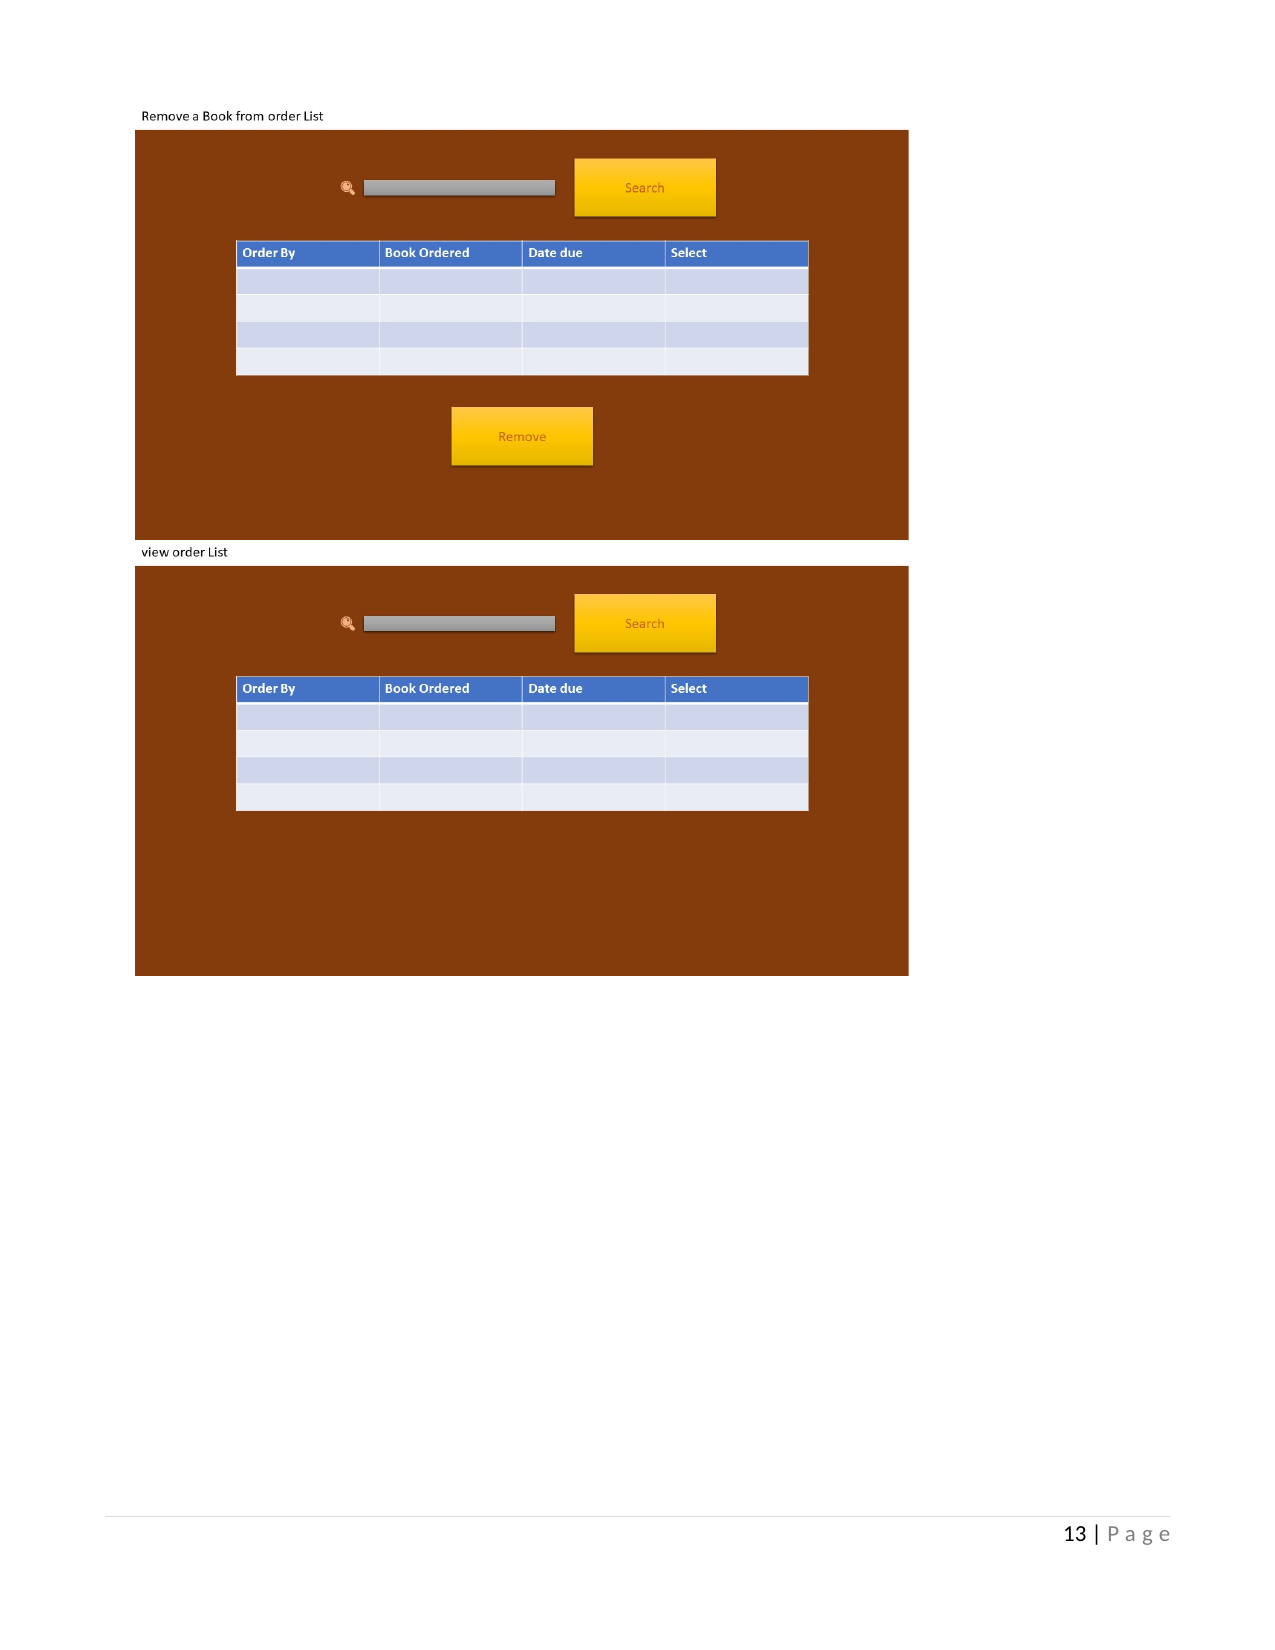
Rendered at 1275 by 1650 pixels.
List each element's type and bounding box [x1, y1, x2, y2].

picture [135, 105, 909, 976]
